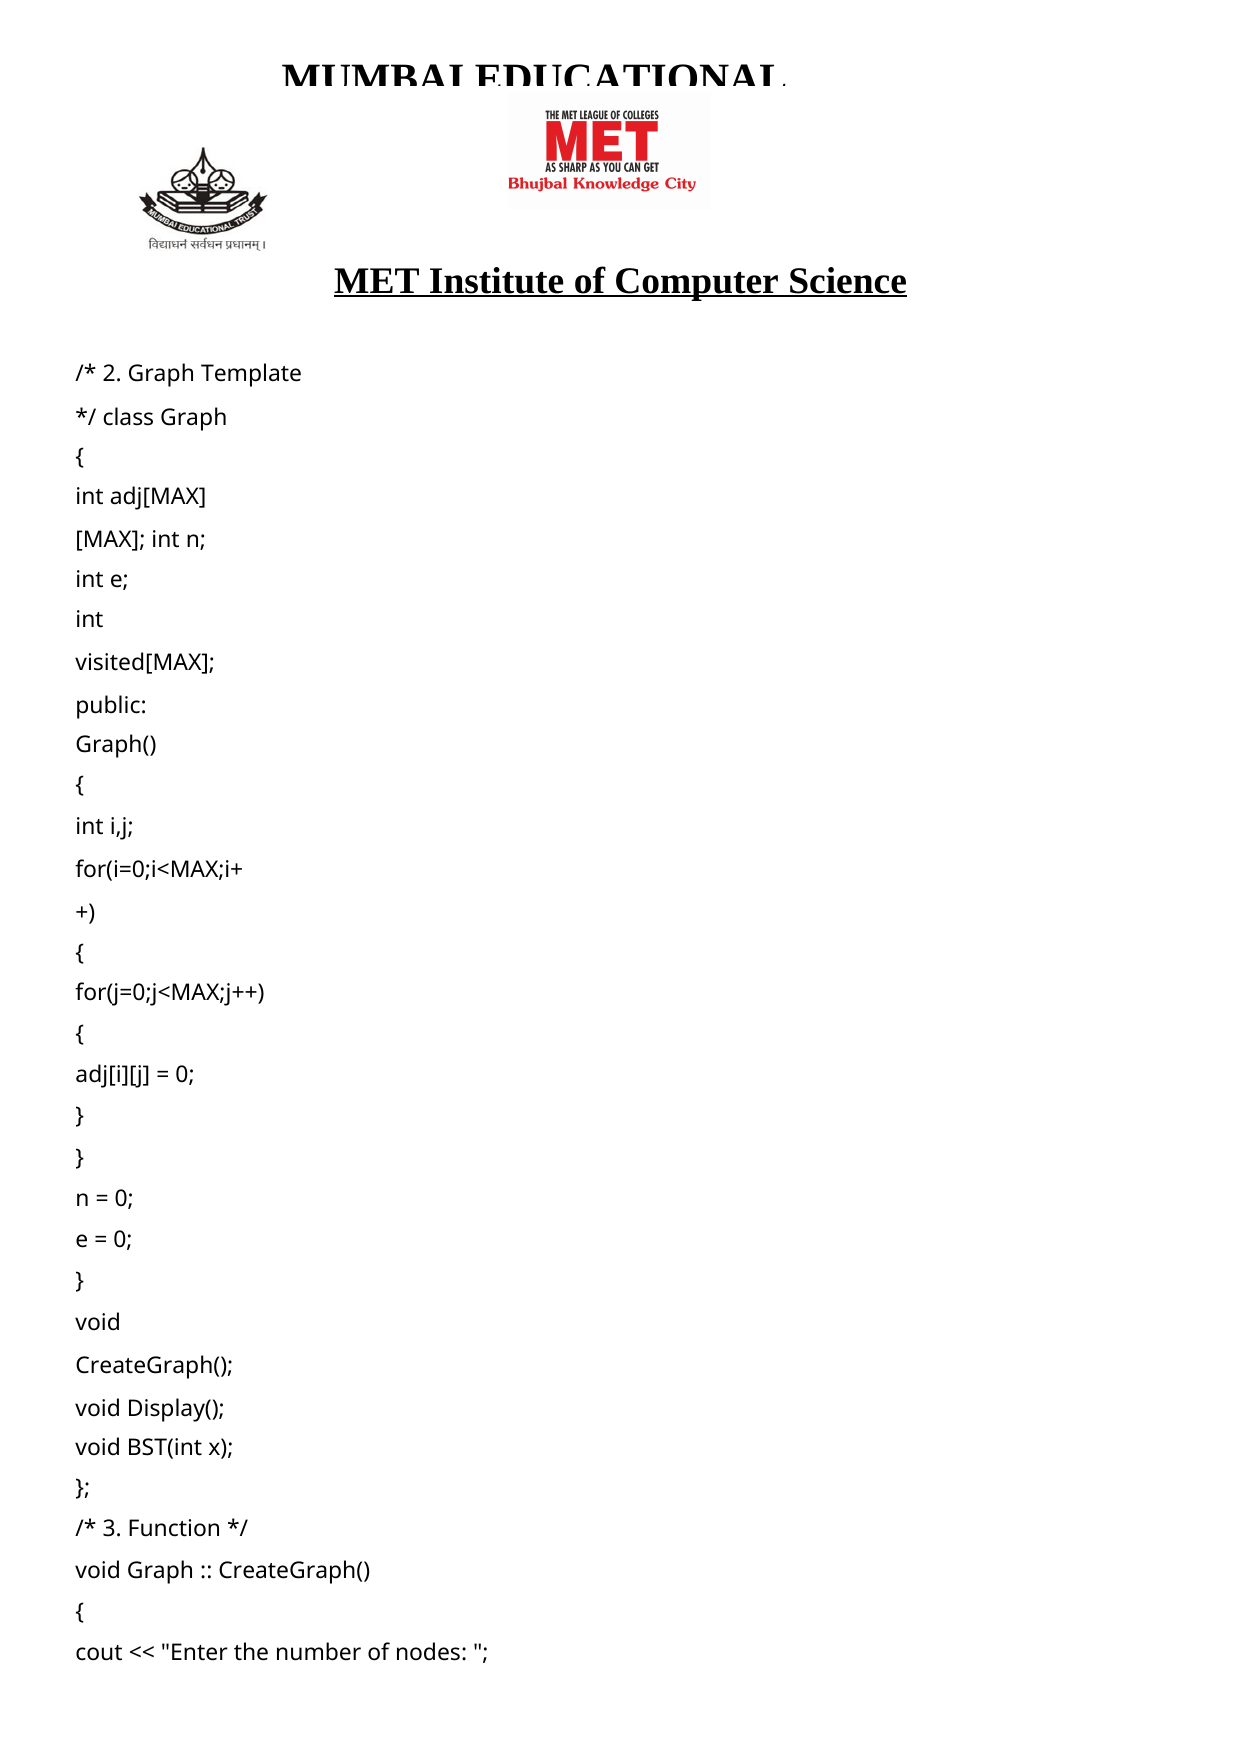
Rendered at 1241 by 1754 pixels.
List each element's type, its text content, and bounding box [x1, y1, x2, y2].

subtitle MET Institute of Computer Science [332, 258, 908, 301]
text /* 2. Graph Template */ class Graph [75, 357, 311, 432]
text { [75, 939, 1130, 965]
text adj[i][j] = 0; [75, 1058, 1130, 1089]
text void Graph :: CreateGraph() [75, 1553, 1130, 1585]
text }; [75, 1471, 1130, 1502]
text n = 0; [75, 1182, 1130, 1213]
text cout << "Enter the number of nodes: "; [75, 1636, 1130, 1667]
text void BST(int x); [75, 1435, 1130, 1461]
text { [75, 1017, 1130, 1048]
text Graph() [75, 732, 1130, 758]
text for(j=0;j<MAX;j++) [75, 975, 1130, 1007]
text { [75, 443, 1130, 470]
text e = 0; [75, 1223, 1130, 1254]
text } [75, 1264, 1130, 1295]
text /* 3. Function */ [75, 1512, 1130, 1544]
text void CreateGraph(); void Display(); [75, 1305, 279, 1423]
text int adj[MAX][MAX]; int n; [75, 480, 269, 554]
text { [75, 768, 1130, 799]
text { [75, 1595, 1130, 1626]
text int i,j; for(i=0;i<MAX;i++) [75, 809, 262, 927]
text } [75, 1099, 1130, 1130]
picture [508, 92, 712, 210]
text } [75, 1140, 1130, 1172]
text int visited[MAX]; public: [75, 602, 240, 720]
picture [138, 147, 268, 251]
text int e; [75, 566, 1130, 593]
